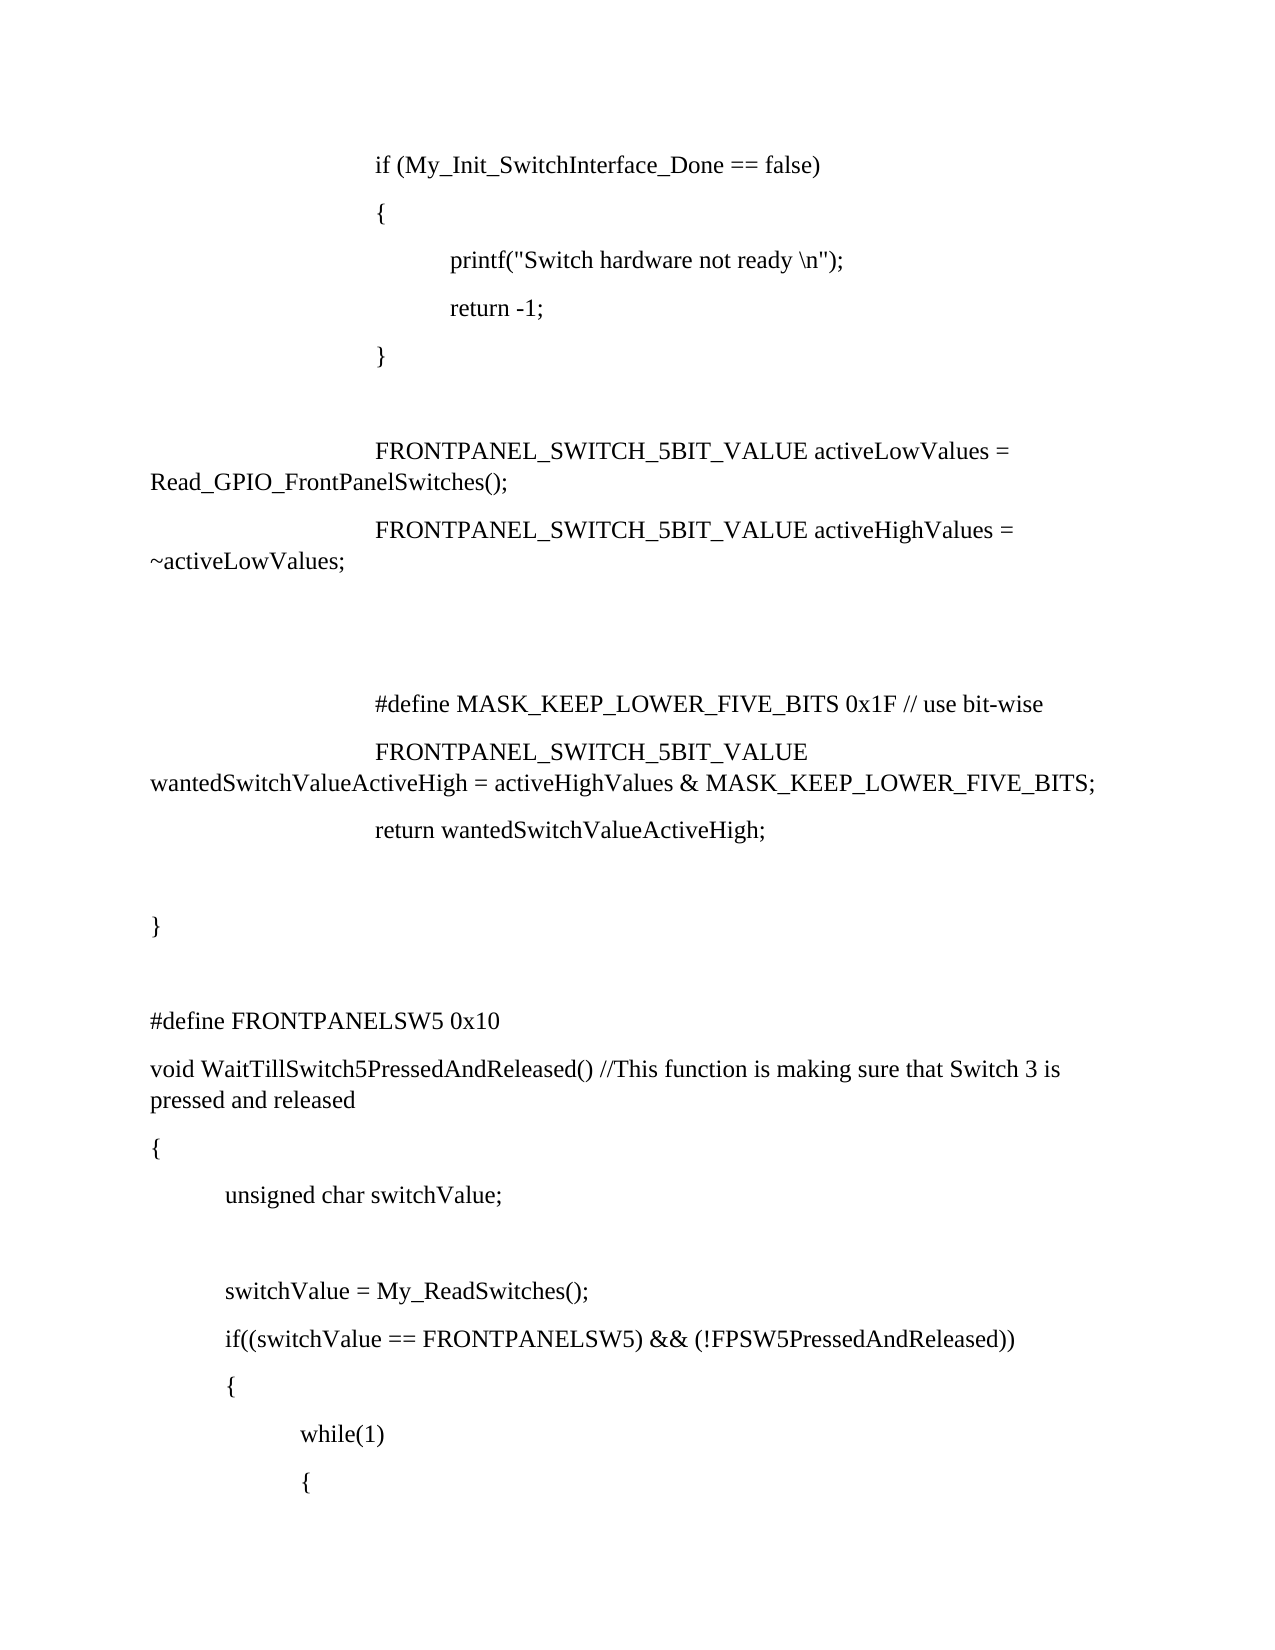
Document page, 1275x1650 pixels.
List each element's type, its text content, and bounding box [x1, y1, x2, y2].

text printf("Switch hardware not ready \n"); [150, 245, 1125, 274]
text unsigned char switchValue; [150, 1181, 1125, 1209]
text FRONTPANEL_SWITCH_5BIT_VALUE activeHighValues = ~activeLowValues; [150, 515, 1125, 575]
text FRONTPANEL_SWITCH_5BIT_VALUE wantedSwitchValueActiveHigh = activeHighValues & MASK_KEEP_LOWER_FIVE_BITS; [150, 737, 1125, 797]
text void WaitTillSwitch5PressedAndReleased() //This function is making sure that Switch 3 is pressed and released [150, 1054, 1125, 1114]
text switchValue = My_ReadSwitches(); [150, 1276, 1125, 1305]
text #define MASK_KEEP_LOWER_FIVE_BITS 0x1F // use bit-wise [150, 689, 1125, 718]
text return wantedSwitchValueActiveHigh; [150, 816, 1125, 844]
text } [150, 911, 1125, 940]
text if (My_Init_SwitchInterface_Done == false) [150, 150, 1125, 179]
text FRONTPANEL_SWITCH_5BIT_VALUE activeLowValues = Read_GPIO_FrontPanelSwitches(); [150, 436, 1125, 496]
text while(1) [150, 1419, 1125, 1448]
text } [150, 341, 1125, 369]
text #define FRONTPANELSW5 0x10 [150, 1006, 1125, 1035]
text return -1; [150, 293, 1125, 322]
text { [150, 1467, 1125, 1496]
text if((switchValue == FRONTPANELSW5) && (!FPSW5PressedAndReleased)) [150, 1324, 1125, 1352]
text { [150, 1133, 1125, 1162]
text { [150, 198, 1125, 226]
text { [150, 1371, 1125, 1400]
